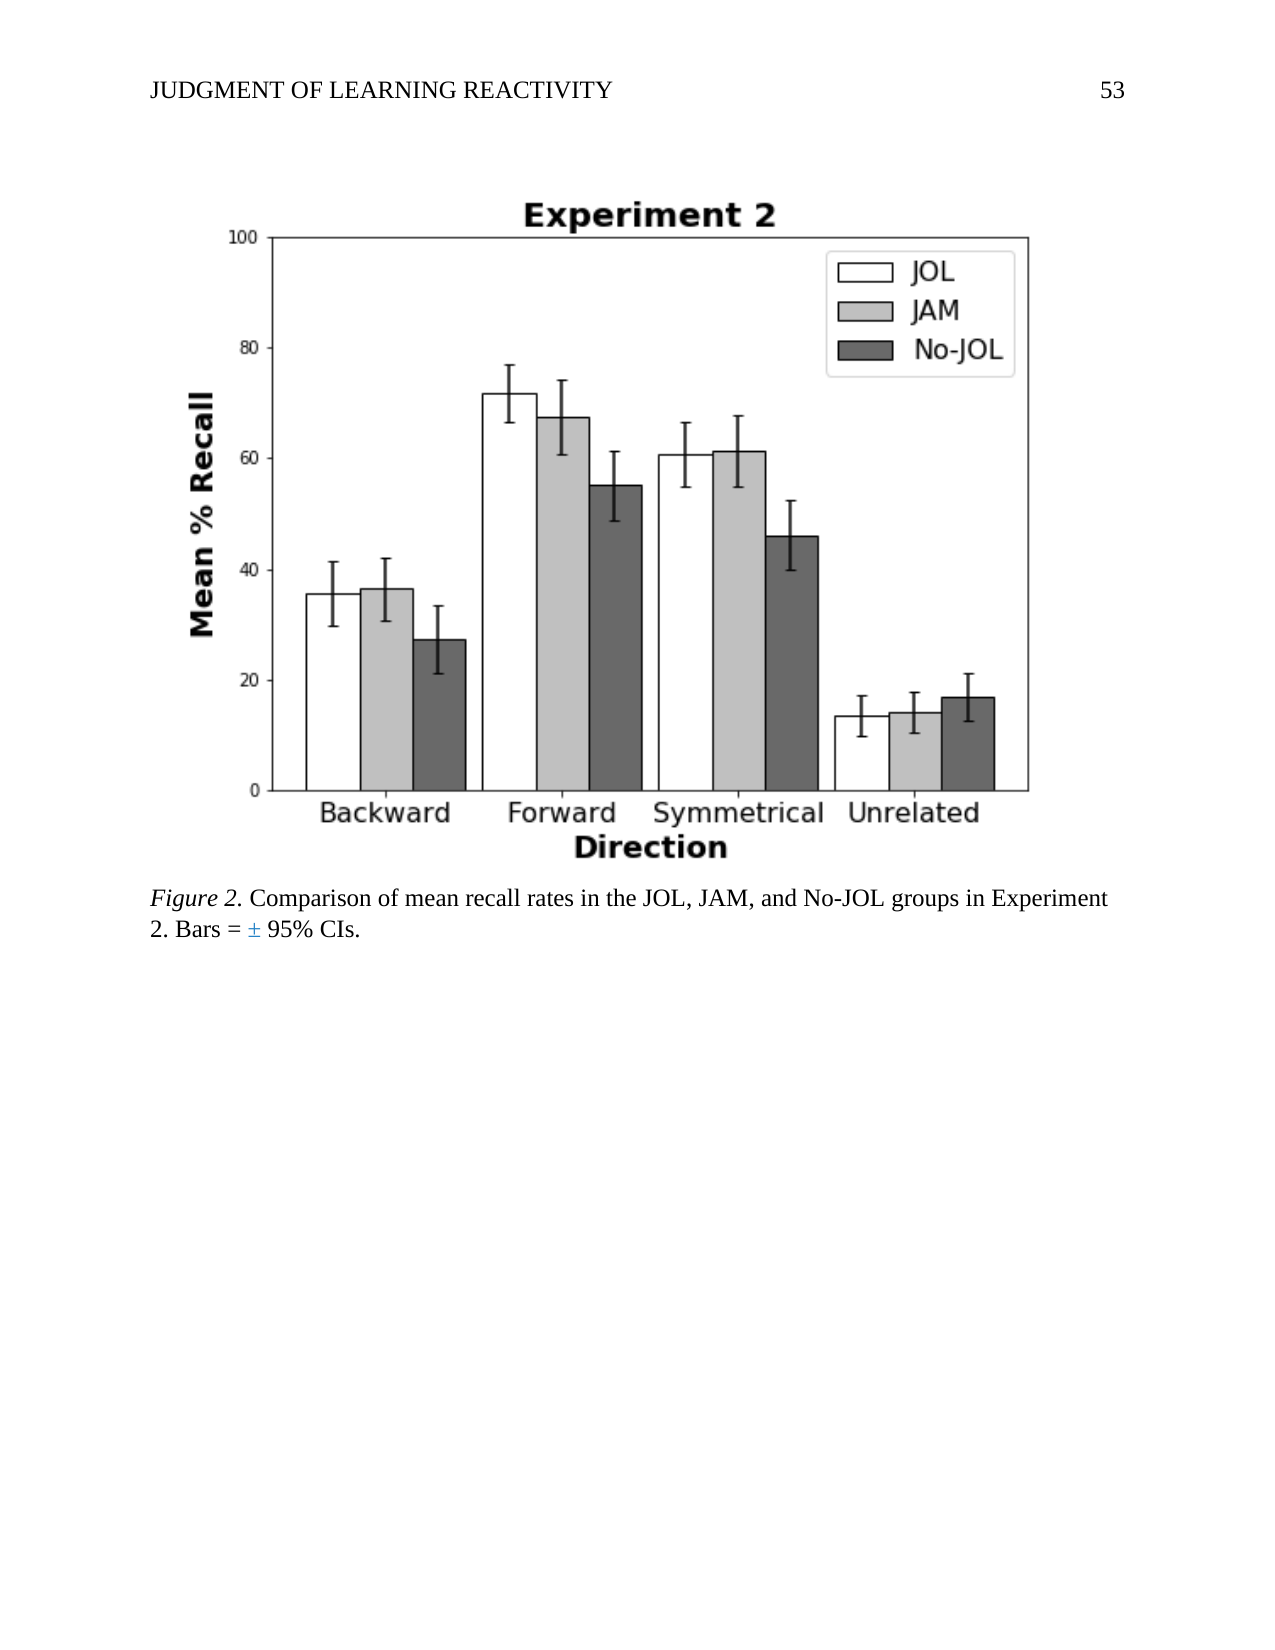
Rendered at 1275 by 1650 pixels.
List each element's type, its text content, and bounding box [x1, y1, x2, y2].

picture [150, 150, 1125, 882]
text Figure 2. Comparison of mean recall rates in the JOL, JAM, and No-JOL groups in Experiment 2. Bars = ± 95% CIs. [150, 882, 1125, 943]
